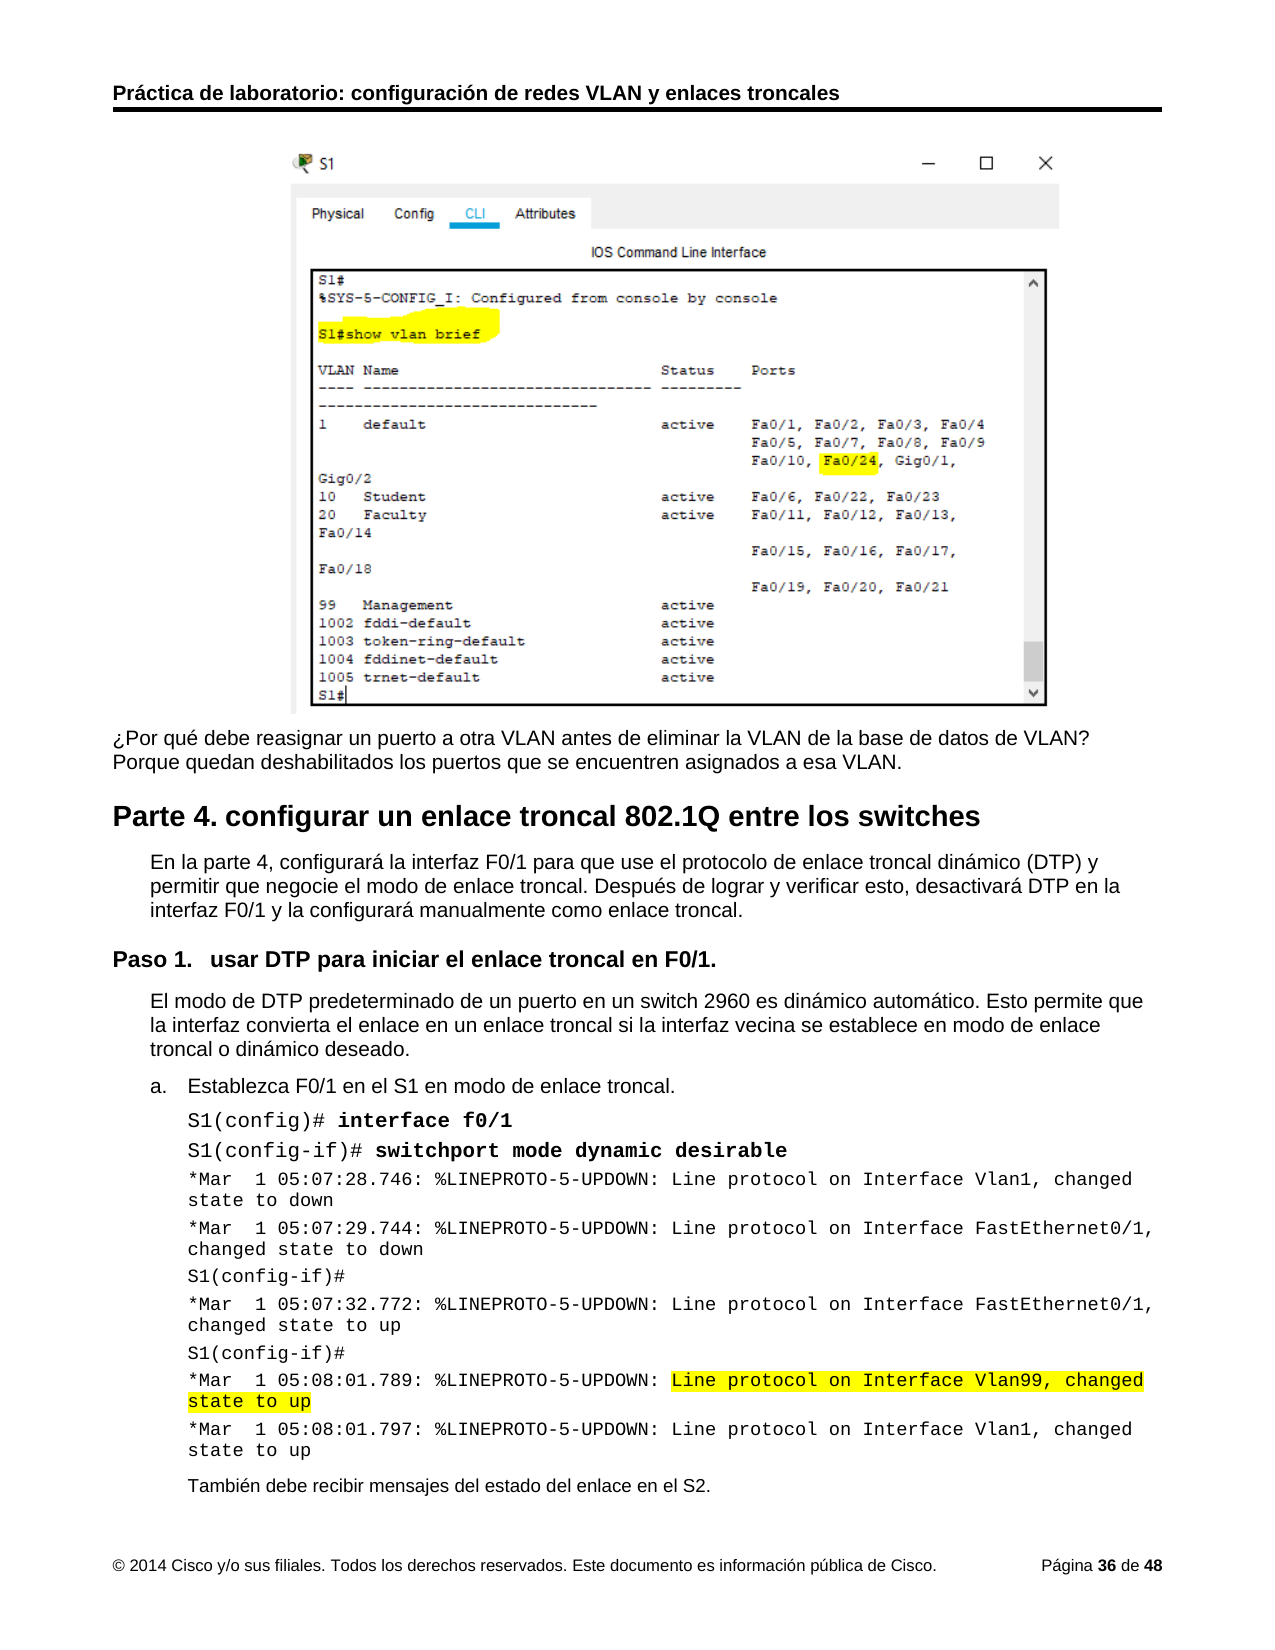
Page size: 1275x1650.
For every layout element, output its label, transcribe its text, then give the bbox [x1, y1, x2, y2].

text configurar un enlace troncal 802.1Q entre los switches [112, 798, 1162, 832]
text *Mar 1 05:08:01.789: %LINEPROTO-5-UPDOWN: Line protocol on Interface Vlan99, changed state to up [187, 1371, 1162, 1413]
text ¿Por qué debe reasignar un puerto a otra VLAN antes de eliminar la VLAN de la base de datos de VLAN? Porque quedan deshabilitados los puertos que se encuentren asignados a esa VLAN. [112, 726, 1162, 773]
text *Mar 1 05:07:28.746: %LINEPROTO-5-UPDOWN: Line protocol on Interface Vlan1, changed state to down [187, 1170, 1162, 1212]
text *Mar 1 05:07:29.744: %LINEPROTO-5-UPDOWN: Line protocol on Interface FastEthernet0/1, changed state to down [187, 1218, 1162, 1261]
text S1(config-if)# switchport mode dynamic desirable [187, 1140, 1162, 1163]
text *Mar 1 05:07:32.772: %LINEPROTO-5-UPDOWN: Line protocol on Interface FastEthernet0/1, changed state to up [187, 1295, 1162, 1337]
text En la parte 4, configurará la interfaz F0/1 para que use el protocolo de enlace troncal dinámico (DTP) y permitir que negocie el modo de enlace troncal. Después de lograr y verificar esto, desactivará DTP en la interfaz F0/1 y la configurará manualmente como enlace troncal. [150, 849, 1162, 921]
text Establezca F0/1 en el S1 en modo de enlace troncal. [150, 1073, 1162, 1097]
text También debe recibir mensajes del estado del enlace en el S2. [187, 1475, 1162, 1496]
text usar DTP para iniciar el enlace troncal en F0/1. [112, 946, 1162, 973]
text *Mar 1 05:08:01.797: %LINEPROTO-5-UPDOWN: Line protocol on Interface Vlan1, changed state to up [187, 1420, 1162, 1462]
text S1(config-if)# [187, 1343, 1162, 1365]
text S1(config-if)# [187, 1267, 1162, 1288]
text S1(config)# interface f0/1 [187, 1110, 1162, 1134]
text El modo de DTP predeterminado de un puerto en un switch 2960 es dinámico automático. Esto permite que la interfaz convierta el enlace en un enlace troncal si la interfaz vecina se establece en modo de enlace troncal o dinámico deseado. [150, 989, 1162, 1061]
picture [290, 150, 1060, 714]
